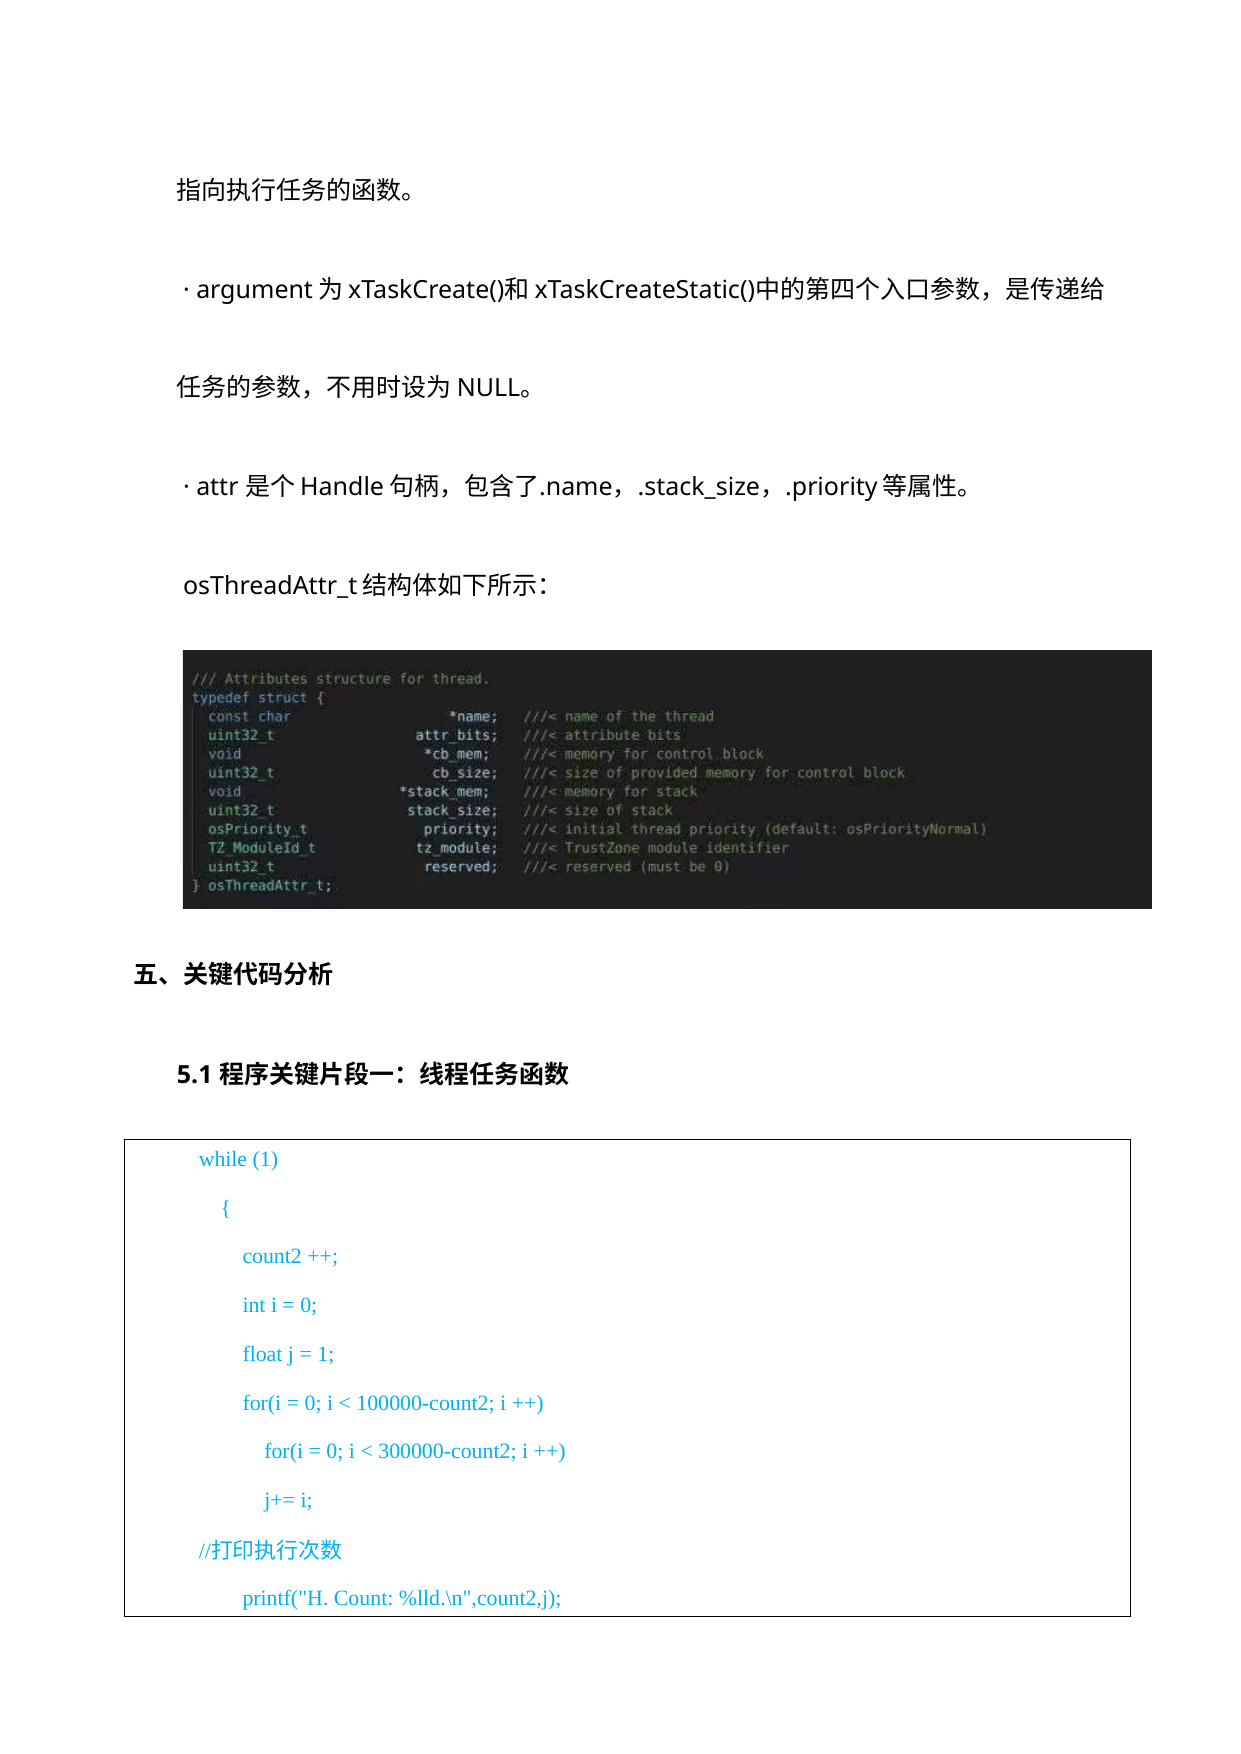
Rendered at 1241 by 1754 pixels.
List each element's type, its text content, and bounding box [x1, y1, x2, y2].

text for(i = 0; i < 300000-count2; i ++) [125, 1432, 1130, 1467]
text · argument为xTaskCreate()和xTaskCreateStatic()中的第四个入口参数，是传递给任务的参数，不用时设为NULL。 [177, 255, 1122, 418]
text { [125, 1188, 1130, 1223]
text · attr 是个Handle句柄，包含了.name，.stack_size，.priority等属性。 [177, 452, 1122, 517]
picture [182, 650, 1152, 909]
text 5.1 程序关键片段一：线程任务函数 [133, 1040, 1122, 1105]
text for(i = 0; i < 100000-count2; i ++) [125, 1383, 1130, 1418]
text printf("H. Count: %lld.\n",count2,j); [125, 1578, 1130, 1616]
text 五、关键代码分析 [133, 940, 1122, 1005]
text j+= i; [125, 1480, 1130, 1516]
text while (1) [125, 1140, 1130, 1175]
text count2 ++; [125, 1237, 1130, 1272]
text int i = 0; [125, 1285, 1130, 1321]
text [177, 156, 1122, 221]
text float j = 1; [125, 1334, 1130, 1370]
text osThreadAttr_t结构体如下所示： [177, 551, 1122, 616]
text //打印执行次数 [125, 1529, 1130, 1565]
picture [402, 1590, 413, 1605]
